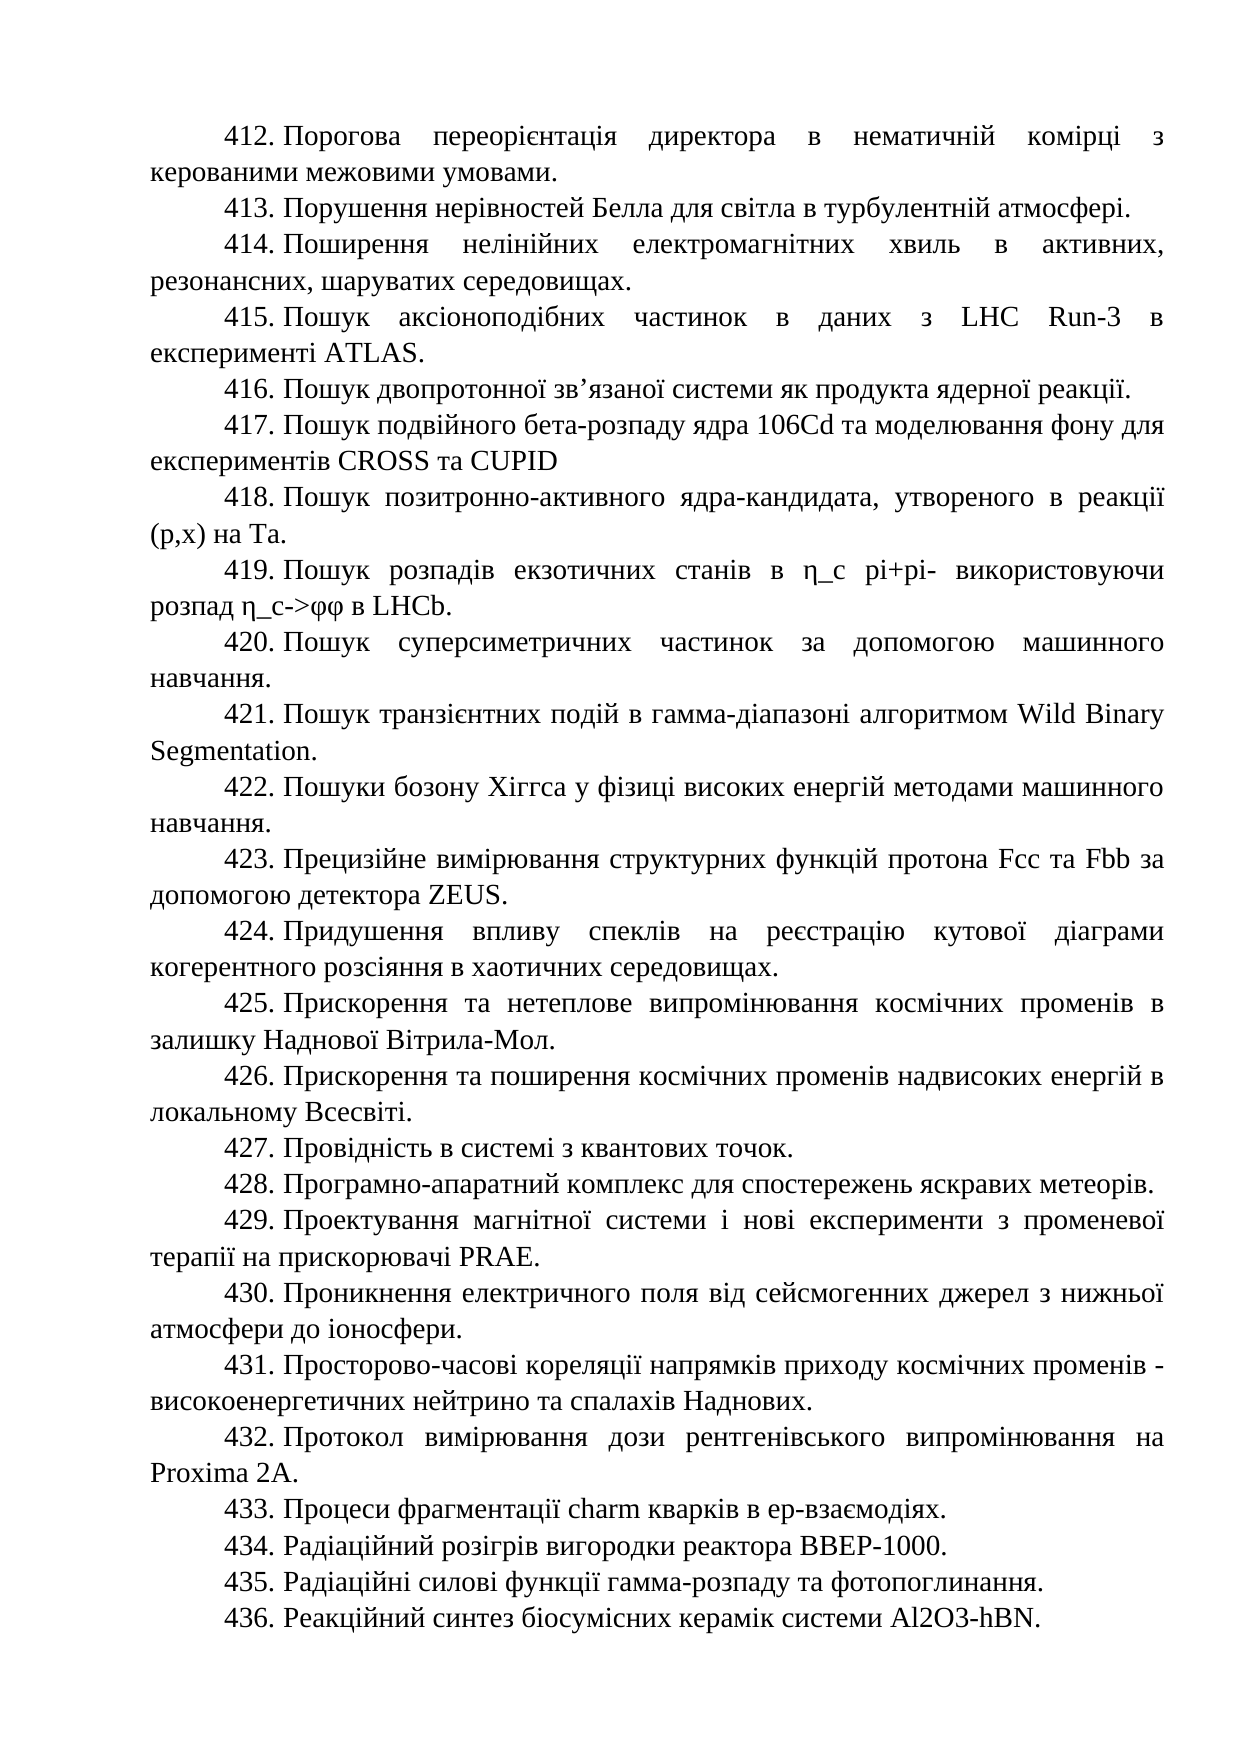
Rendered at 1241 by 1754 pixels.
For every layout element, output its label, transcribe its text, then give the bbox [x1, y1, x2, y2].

list Проникнення електричного поля від сейсмогенних джерел з нижньої атмосфери до іоносфери. [150, 1275, 1165, 1344]
list Порушення нерівностей Белла для світла в турбулентній атмосфері. [150, 190, 1165, 224]
list Пошук двопротонної зв’язаної системи як продукта ядерної реакції. [150, 371, 1165, 405]
list Радіаційний розігрів вигородки реактора ВВЕР-1000. [150, 1528, 1165, 1561]
list Провідність в системі з квантових точок. [150, 1130, 1165, 1164]
list Пошук подвійного бета-розпаду ядра 106Cd та моделювання фону для експериментів CROSS та CUPID [150, 407, 1165, 477]
list Поширення нелінійних електромагнітних хвиль в активних, резонансних, шаруватих середовищах. [150, 227, 1165, 296]
list Придушення впливу спеклів на реєстрацію кутової діаграми когерентного розсіяння в хаотичних середовищах. [150, 913, 1165, 983]
list Просторово-часові кореляції напрямків приходу космічних променів - високоенергетичних нейтрино та спалахів Наднових. [150, 1347, 1165, 1417]
list Пошук розпадів екзотичних станів в η_c pi+pi- використовуючи розпад η_c->φφ в LHCb. [150, 552, 1165, 622]
list Радіаційні силові функції гамма-розпаду та фотопоглинання. [150, 1564, 1165, 1597]
list Програмно-апаратний комплекс для спостережень яскравих метеорів. [150, 1166, 1165, 1200]
list Прецизійне вимірювання структурних функцій протона Fcc та Fbb за допомогою детектора ZEUS. [150, 841, 1165, 911]
list Прискорення та нетеплове випромінювання космічних променів в залишку Наднової Вітрила-Мол. [150, 986, 1165, 1055]
list Пошук транзієнтних подій в гамма-діапазоні алгоритмом Wild Binary Segmentation. [150, 696, 1165, 766]
list Прискорення та поширення космічних променів надвисоких енергій в локальному Всесвіті. [150, 1058, 1165, 1128]
list Порогова переорієнтація директора в нематичній комірці з керованими межовими умовами. [150, 118, 1165, 188]
list Пошуки бозону Хіггса у фізиці високих енергій методами машинного навчання. [150, 769, 1165, 838]
list Проектування магнітної системи і нові експерименти з променевої терапії на прискорювачі PRAE. [150, 1202, 1165, 1272]
list Пошук аксіоноподібних частинок в даних з LHC Run-3 в експерименті ATLAS. [150, 299, 1165, 368]
list Пошук суперсиметричних частинок за допомогою машинного навчання. [150, 624, 1165, 694]
list Протокол вимірювання дози рентгенівського випромінювання на Proxima 2A. [150, 1419, 1165, 1489]
list Пошук позитронно-активного ядра-кандидата, утвореного в реакції (p,x) на Ta. [150, 479, 1165, 549]
list Процеси фрагментації charm кварків в ер-взаємодіях. [150, 1492, 1165, 1525]
list Реакційний синтез біосумісних керамік системи Al2O3-hBN. [150, 1600, 1165, 1634]
